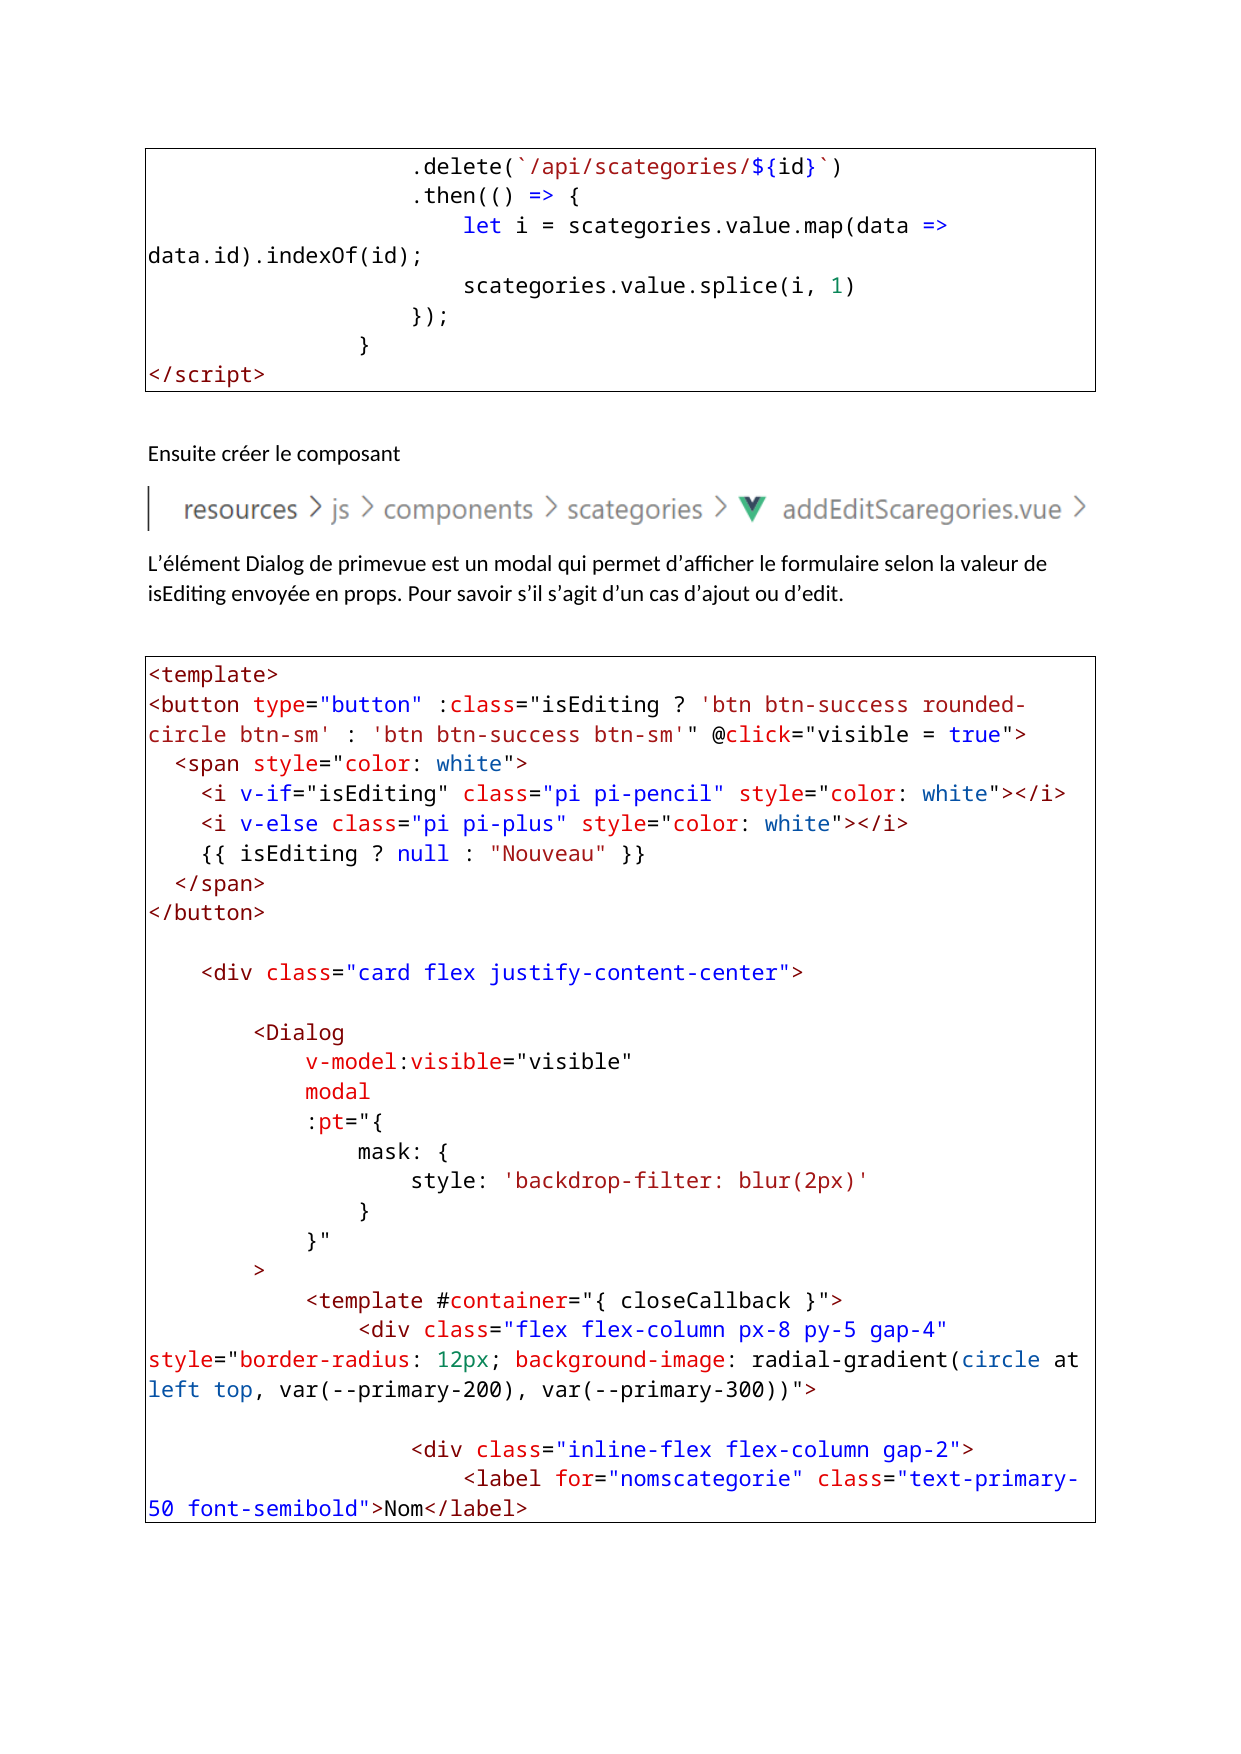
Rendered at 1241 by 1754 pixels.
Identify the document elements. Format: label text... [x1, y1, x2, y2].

text <template #container="{ closeCallback }"> [148, 1285, 1093, 1314]
text <div class="flex flex-column px-8 py-5 gap-4" style="border-radius: 12px; background-image: radial-gradient(circle at left top, var(--primary-200), var(--primary-300))"> [148, 1314, 1093, 1404]
text {{ isEditing ? null : "Nouveau" }} [148, 838, 1093, 868]
text let i = scategories.value.map(data => data.id).indexOf(id); [148, 210, 1093, 270]
text :pt="{ [148, 1106, 1093, 1136]
text scategories.value.splice(i, 1) [148, 270, 1093, 300]
text <label for="nomscategorie" class="text-primary-50 font-semibold">Nom</label> [148, 1463, 1093, 1522]
text style: 'backdrop-filter: blur(2px)' [148, 1166, 1093, 1195]
text modal [148, 1076, 1093, 1106]
text .delete(`/api/scategories/${id}`) [146, 149, 1095, 181]
text Ensuite créer le composant [148, 439, 1093, 467]
text <span style="color: white"> [148, 748, 1093, 778]
text <div class="card flex justify-content-center"> [148, 957, 1093, 987]
text </script> [146, 356, 1095, 391]
text <Dialog [148, 1017, 1093, 1046]
text </button> [148, 897, 1093, 927]
text .then(() => { [148, 181, 1093, 210]
text L’élément Dialog de primevue est un modal qui permet d’afficher le formulaire selon la valeur de isEditing envoyée en props. Pour savoir s’il s’agit d’un cas d’ajout ou d’edit. [148, 549, 1093, 607]
text <i v-if="isEditing" class="pi pi-pencil" style="color: white"></i> [148, 778, 1093, 808]
text } [148, 1195, 1093, 1225]
picture [147, 486, 1093, 531]
text </span> [148, 868, 1093, 897]
text <i v-else class="pi pi-plus" style="color: white"></i> [148, 808, 1093, 838]
text }); [148, 300, 1093, 329]
text <button type="button" :class="isEditing ? 'btn btn-success rounded-circle btn-sm' : 'btn btn-success btn-sm'" @click="visible = true"> [148, 689, 1093, 748]
text v-model:visible="visible" [148, 1046, 1093, 1076]
text <template> [146, 657, 1095, 689]
text > [148, 1255, 1093, 1285]
text mask: { [148, 1136, 1093, 1166]
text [148, 1434, 1093, 1463]
text }" [148, 1225, 1093, 1255]
text } [148, 329, 1093, 356]
